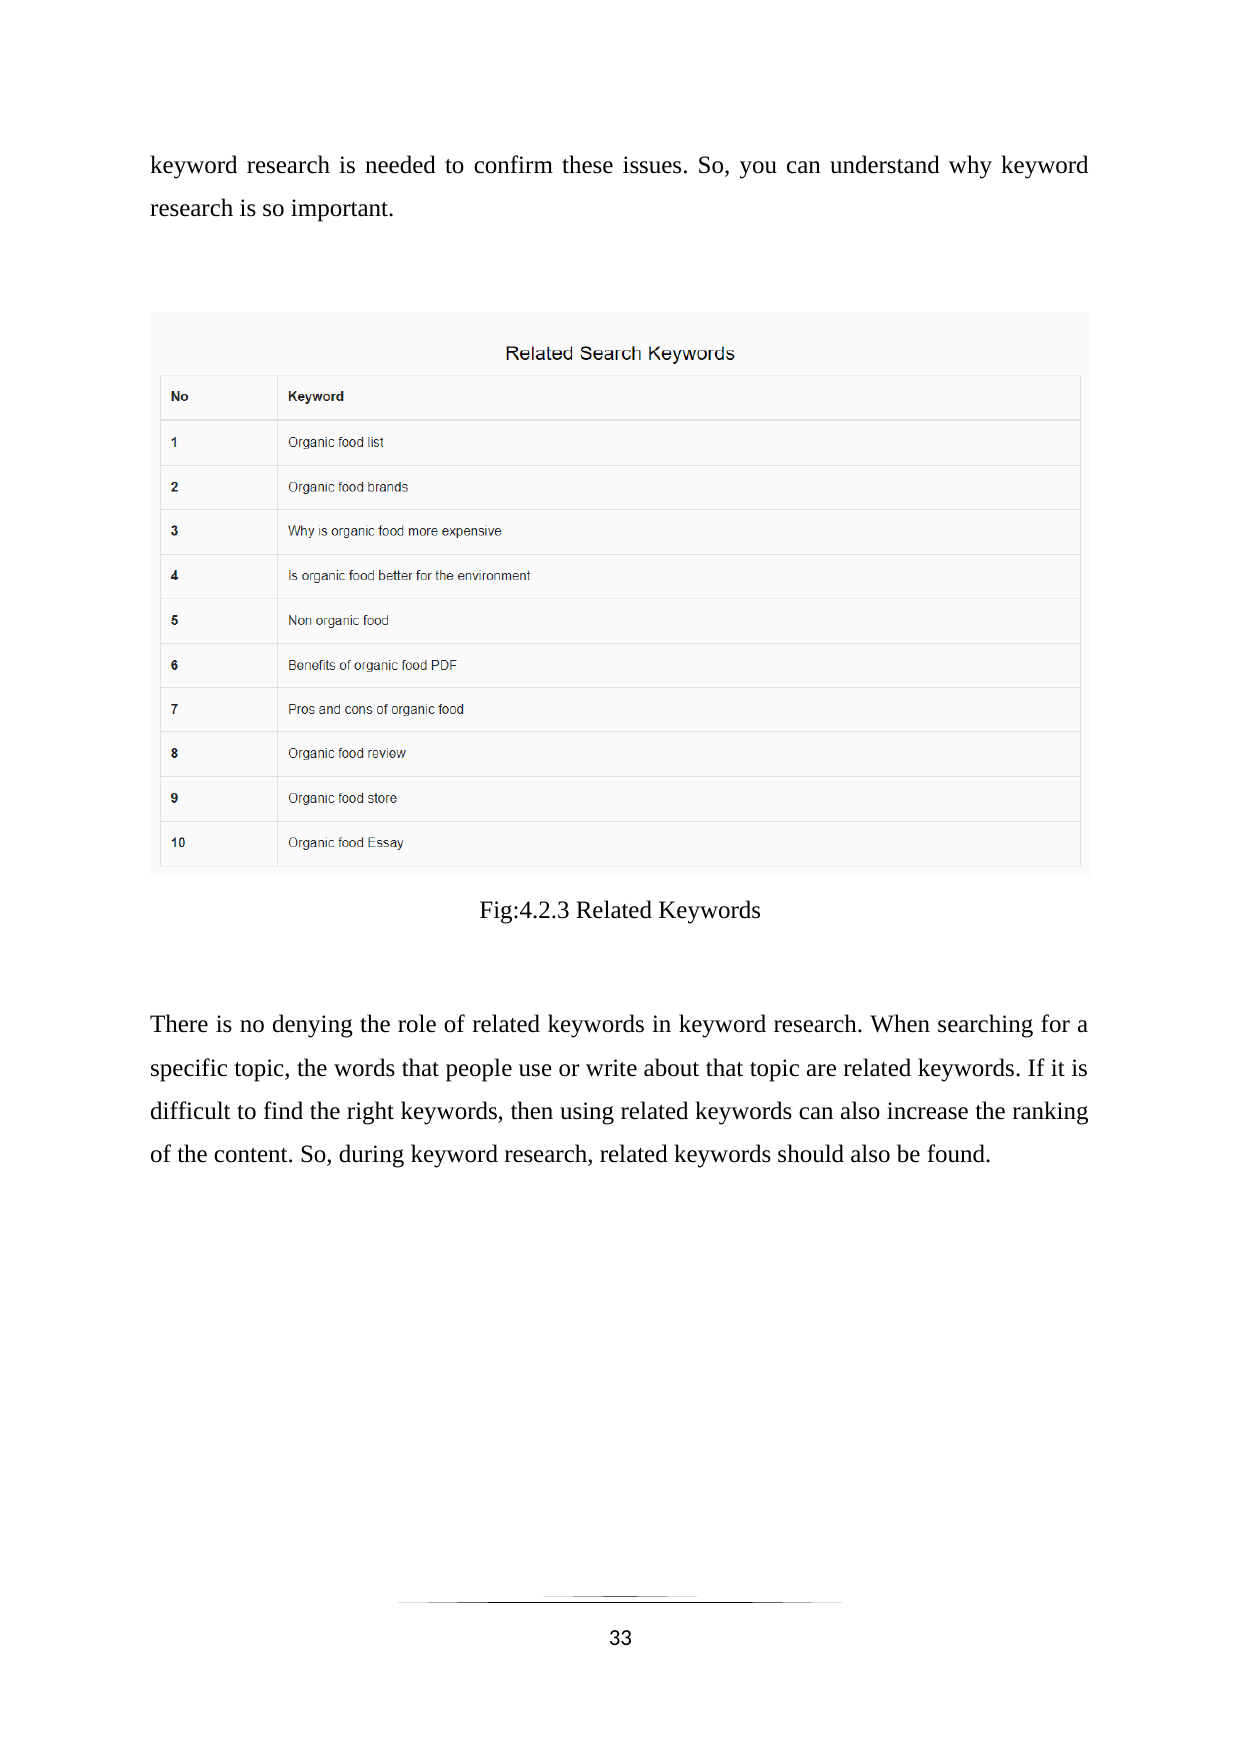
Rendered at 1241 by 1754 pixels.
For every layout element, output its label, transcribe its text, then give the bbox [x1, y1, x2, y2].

text Fig:4.2.3 Related Keywords [150, 895, 1090, 924]
text There is no denying the role of related keywords in keyword research. When searching for a specific topic, the words that people use or write about that topic are related keywords. If it is difficult to find the right keywords, then using related keywords can also increase the ranking of the content. So, during keyword research, related keywords should also be found. [150, 1009, 1090, 1168]
picture [150, 312, 1091, 876]
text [150, 150, 1090, 222]
